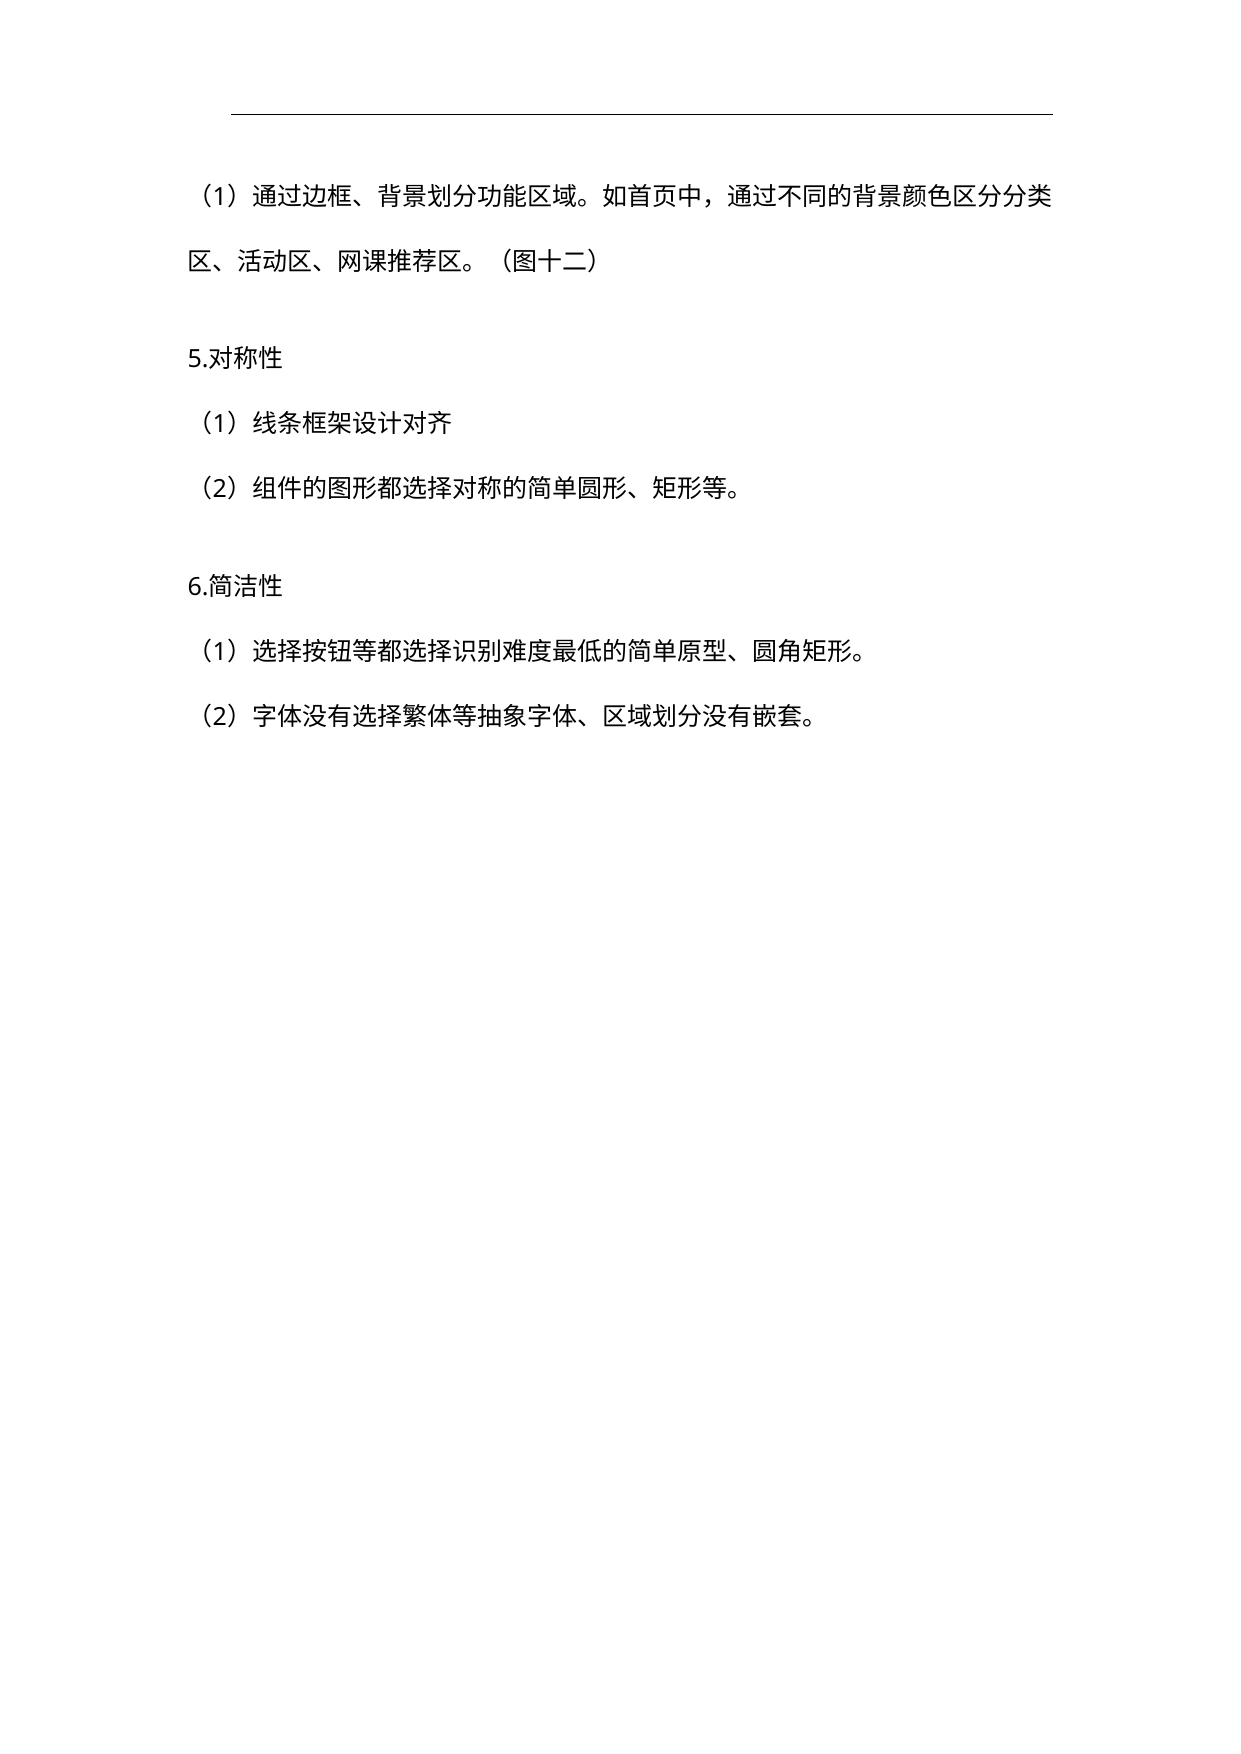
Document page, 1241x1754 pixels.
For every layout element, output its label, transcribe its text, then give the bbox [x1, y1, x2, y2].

text （2）字体没有选择繁体等抽象字体、区域划分没有嵌套。 [187, 682, 1053, 747]
text 5.对称性 [187, 324, 1053, 389]
text （2）组件的图形都选择对称的简单圆形、矩形等。 [187, 454, 1053, 519]
text （1）选择按钮等都选择识别难度最低的简单原型、圆角矩形。 [187, 617, 1053, 682]
text （1）通过边框、背景划分功能区域。如首页中，通过不同的背景颜色区分分类区、活动区、网课推荐区。（图十二） [187, 162, 1053, 292]
text 6.简洁性 [187, 552, 1053, 617]
text （1）线条框架设计对齐 [187, 389, 1053, 454]
